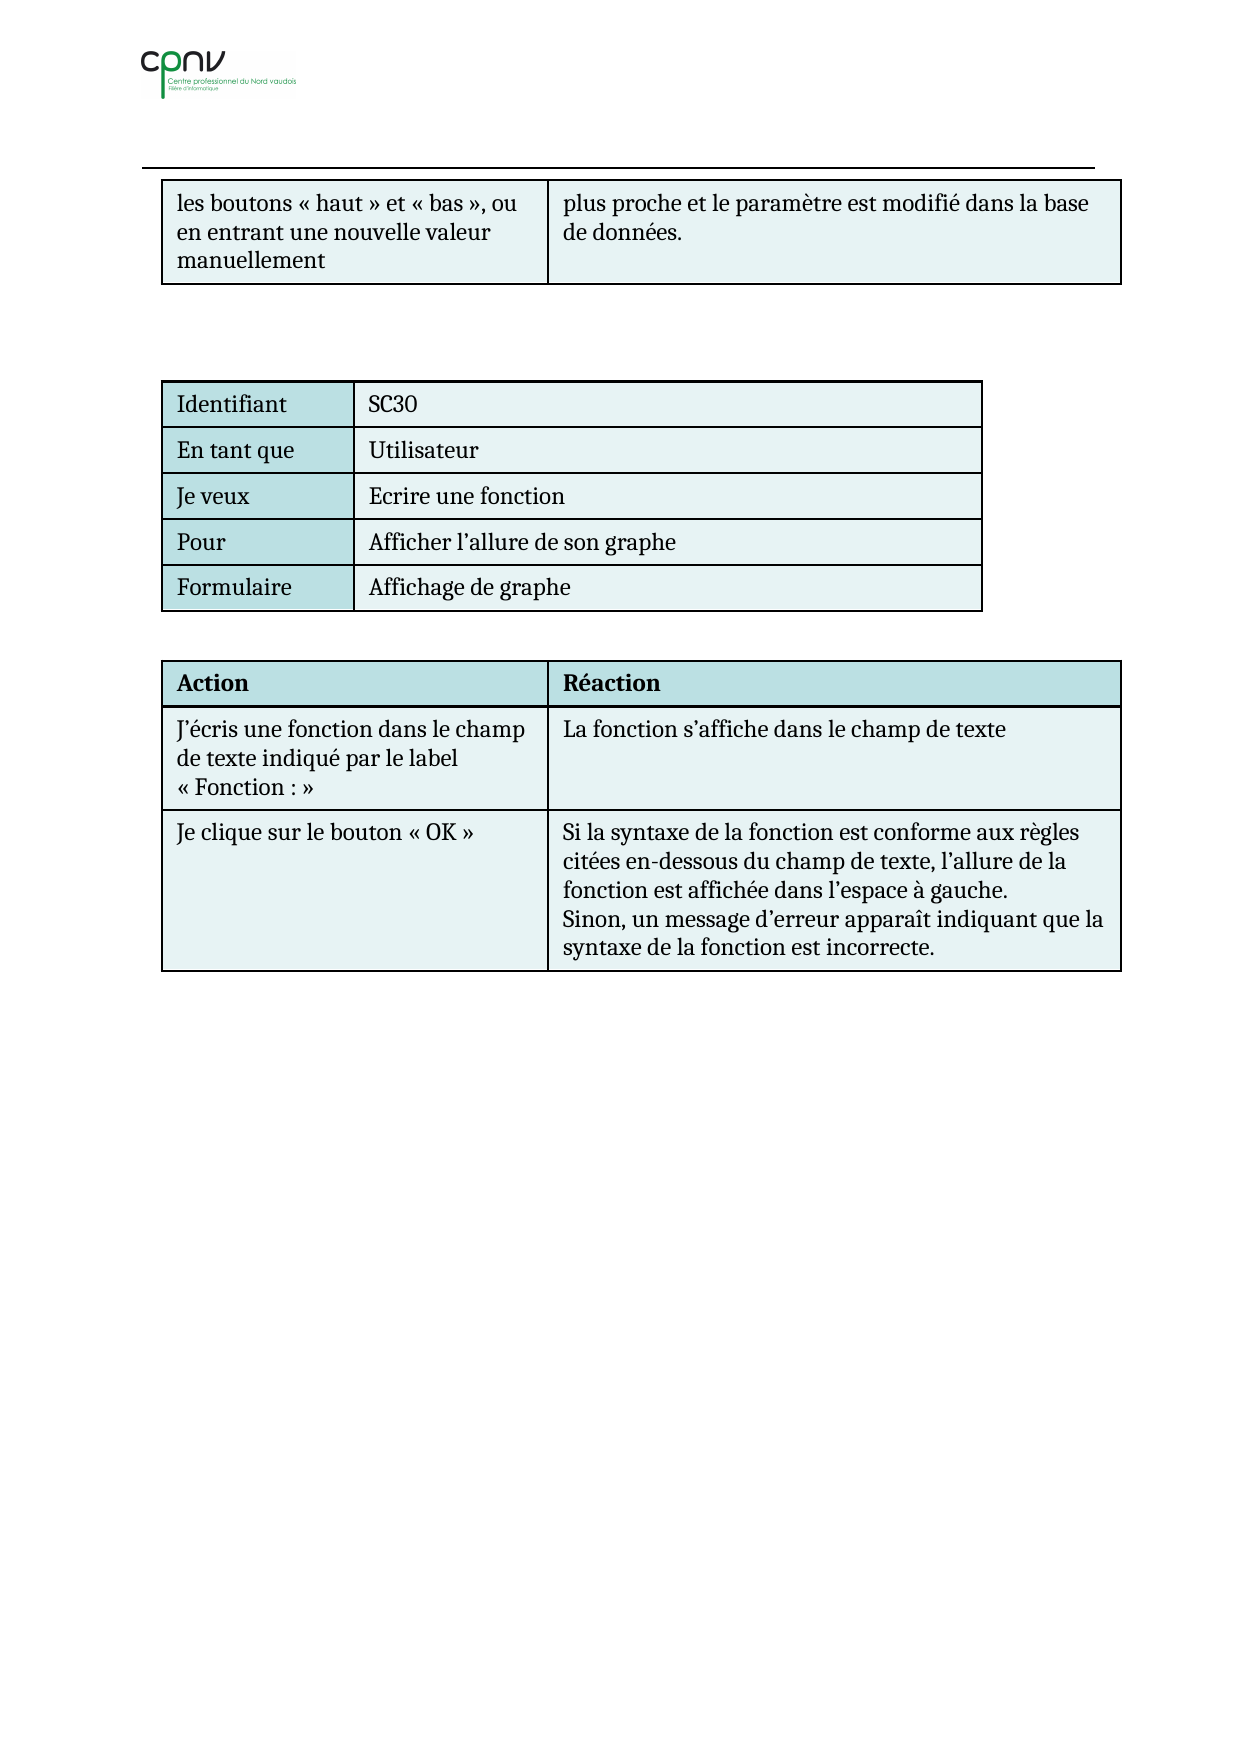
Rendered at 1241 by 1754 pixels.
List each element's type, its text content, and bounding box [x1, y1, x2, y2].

table_cell Je clique sur le bouton « OK » [163, 811, 547, 969]
table_header SC30 [355, 383, 981, 426]
table_cell Utilisateur [355, 428, 981, 472]
table_cell Afficher l’allure de son graphe [355, 520, 981, 564]
table_cell Formulaire [163, 566, 353, 609]
table_cell J’écris une fonction dans le champ de texte indiqué par le label « Fonction : » [163, 708, 547, 809]
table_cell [163, 181, 547, 282]
table_cell La fonction s’affiche dans le champ de texte [549, 708, 1120, 809]
table_cell Ecrire une fonction [355, 474, 981, 518]
table_cell Pour [163, 520, 353, 564]
table_cell Si la syntaxe de la fonction est conforme aux règles citées en-dessous du champ de texte, l’allure de la fonction est affichée dans l’espace à gauche. Sinon, un message d’erreur apparaît indiquant que la syntaxe de la fonction est incorrecte. [549, 811, 1120, 969]
table_header Identifiant [163, 383, 353, 426]
table_cell Je veux [163, 474, 353, 518]
table_cell En tant que [163, 428, 353, 472]
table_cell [549, 181, 1120, 282]
picture [141, 51, 296, 99]
table_header Action [163, 662, 547, 705]
table_cell Affichage de graphe [355, 566, 981, 609]
table_header Réaction [549, 662, 1120, 705]
